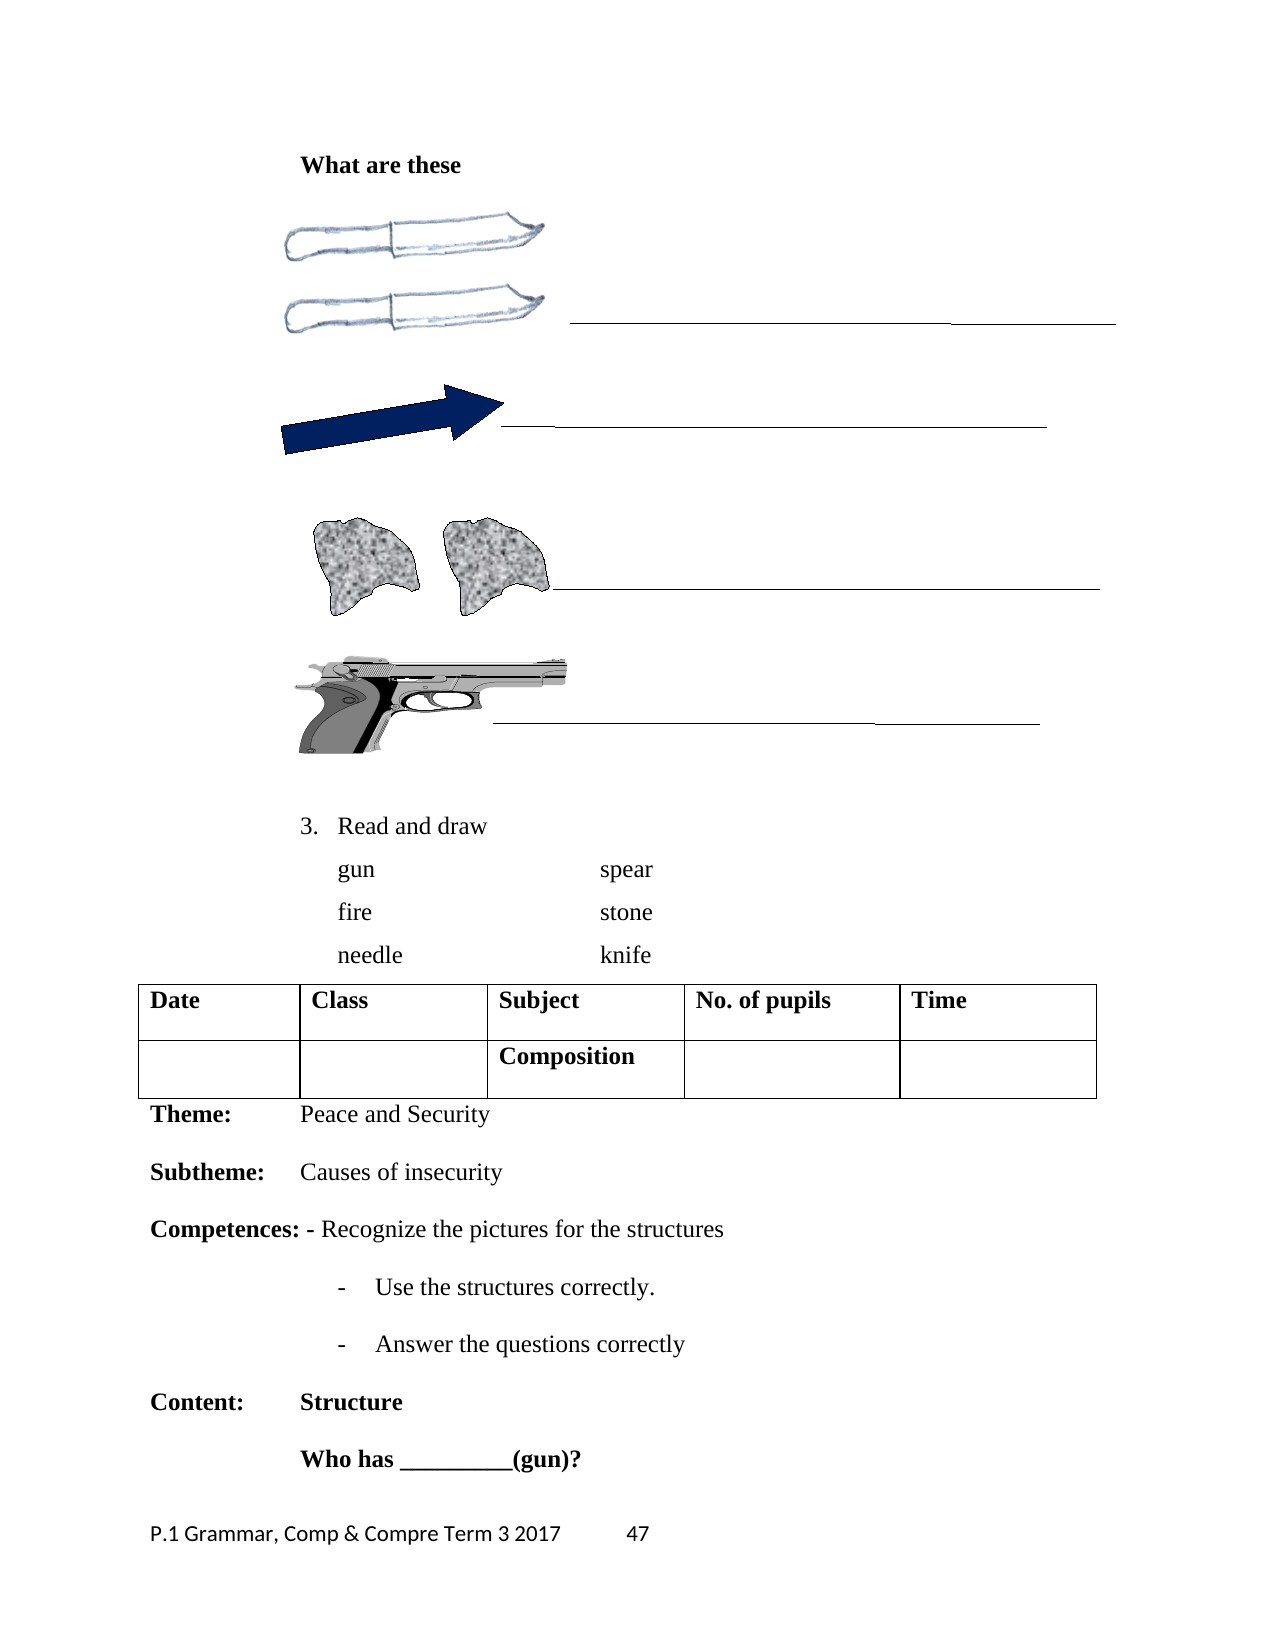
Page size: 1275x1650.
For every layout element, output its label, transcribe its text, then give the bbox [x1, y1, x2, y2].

text Subtheme: Causes of insecurity [150, 1157, 1125, 1186]
list gun spear [337, 854, 1125, 883]
text Competences: - Recognize the pictures for the structures [150, 1214, 1125, 1243]
table_cell [901, 1041, 1096, 1098]
text Who has _________(gun)? [150, 1444, 1125, 1473]
table_cell [139, 1041, 299, 1098]
table_cell Composition [488, 1041, 684, 1098]
picture [314, 517, 420, 615]
list Answer the questions correctly [337, 1329, 1125, 1358]
list Read and draw [300, 811, 1125, 840]
table_header No. of pupils [685, 985, 899, 1040]
text Theme: Peace and Security [150, 1099, 1125, 1128]
picture [443, 517, 550, 615]
list needle knife [337, 941, 1125, 969]
table_header Date [139, 985, 299, 1040]
text What are these [300, 150, 1125, 179]
list fire stone [337, 897, 1125, 926]
text Content: Structure [150, 1387, 1125, 1416]
table_header Time [901, 985, 1096, 1040]
list Use the structures correctly. [337, 1272, 1125, 1301]
table_cell [685, 1041, 899, 1098]
table_cell [301, 1041, 487, 1098]
table_header Subject [488, 985, 684, 1040]
table_header Class [301, 985, 487, 1040]
